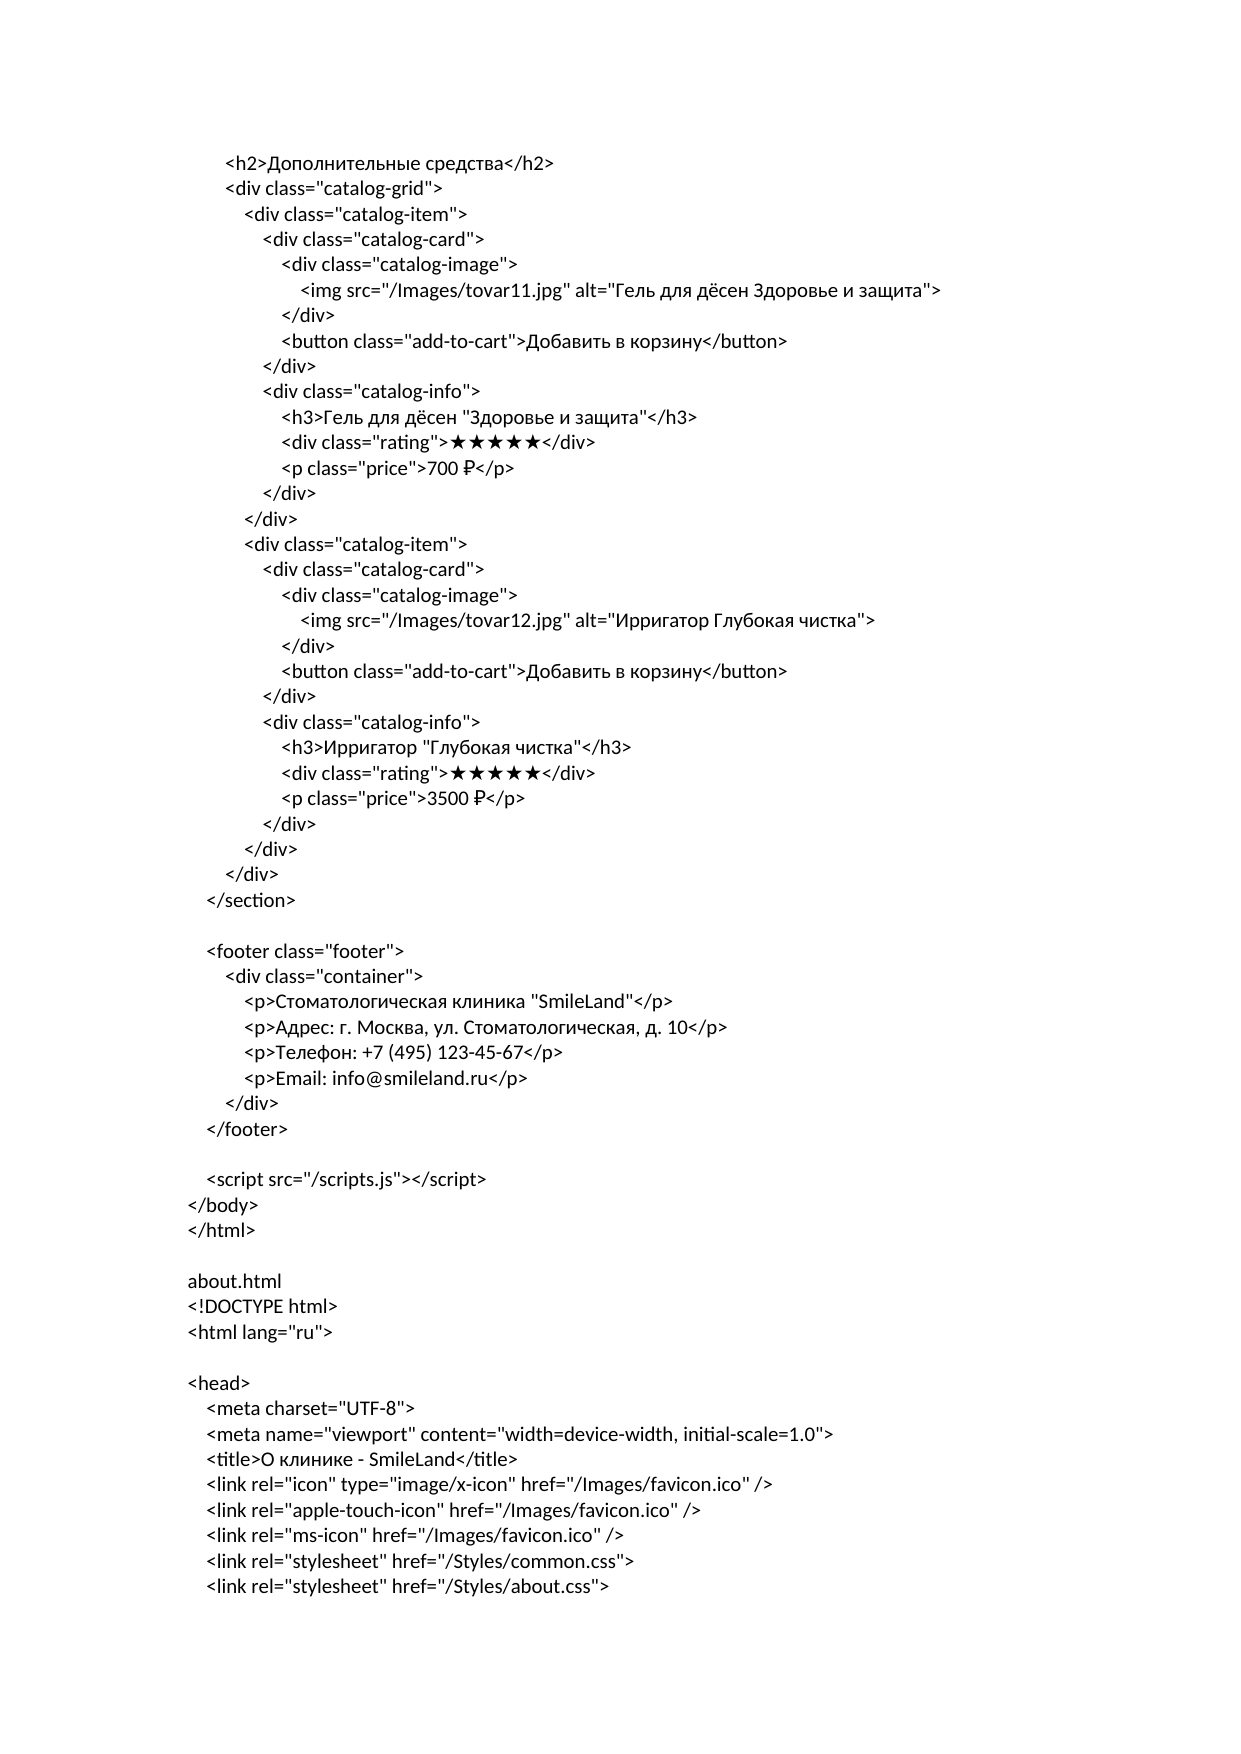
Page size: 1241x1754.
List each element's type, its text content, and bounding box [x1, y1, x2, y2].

text <button class="add-to-cart">Добавить в корзину</button> [187, 658, 1053, 684]
text <div class="catalog-info"> [187, 379, 1053, 404]
text <footer class="footer"> [187, 938, 1053, 963]
text <img src="/Images/tovar11.jpg" alt="Гель для дёсен Здоровье и защита"> [187, 277, 1053, 302]
text <h3>Гель для дёсен "Здоровье и защита"</h3> [187, 404, 1053, 429]
text </div> [187, 480, 1053, 506]
text <div class="catalog-info"> [187, 709, 1053, 734]
text <button class="add-to-cart">Добавить в корзину</button> [187, 328, 1053, 353]
text </div> [187, 353, 1053, 379]
text <meta name="viewport" content="width=device-width, initial-scale=1.0"> [187, 1421, 1053, 1446]
text </div> [187, 684, 1053, 709]
text <h2>Дополнительные средства</h2> [187, 150, 1053, 175]
text <p>Email: info@smileland.ru</p> [187, 1065, 1053, 1090]
text </div> [187, 1090, 1053, 1116]
text <img src="/Images/tovar12.jpg" alt="Ирригатор Глубокая чистка"> [187, 607, 1053, 633]
text <div class="catalog-image"> [187, 252, 1053, 277]
text </section> [187, 887, 1053, 912]
text <meta charset="UTF-8"> [187, 1395, 1053, 1421]
text <link rel="icon" type="image/x-icon" href="/Images/favicon.ico" /> [187, 1472, 1053, 1497]
text </div> [187, 862, 1053, 887]
text <link rel="apple-touch-icon" href="/Images/favicon.ico" /> [187, 1497, 1053, 1522]
text <p>Стоматологическая клиника "SmileLand"</p> [187, 989, 1053, 1014]
text <title>О клинике - SmileLand</title> [187, 1446, 1053, 1472]
text <div class="catalog-card"> [187, 557, 1053, 582]
text <div class="catalog-image"> [187, 582, 1053, 607]
text </div> [187, 633, 1053, 658]
text <link rel="ms-icon" href="/Images/favicon.ico" /> [187, 1522, 1053, 1548]
text <p>Адрес: г. Москва, ул. Стоматологическая, д. 10</p> [187, 1014, 1053, 1039]
text <p class="price">700 ₽</p> [187, 455, 1053, 480]
text </body> [187, 1192, 1053, 1217]
text <div class="catalog-item"> [187, 201, 1053, 226]
text </footer> [187, 1116, 1053, 1141]
text <p class="price">3500 ₽</p> [187, 785, 1053, 811]
text <head> [187, 1370, 1053, 1395]
text </div> [187, 302, 1053, 328]
text <div class="catalog-card"> [187, 226, 1053, 252]
text </div> [187, 506, 1053, 531]
text <p>Телефон: +7 (495) 123-45-67</p> [187, 1039, 1053, 1065]
text <div class="catalog-item"> [187, 531, 1053, 557]
text </div> [187, 811, 1053, 836]
text <script src="/scripts.js"></script> [187, 1167, 1053, 1192]
text <div class="catalog-grid"> [187, 175, 1053, 201]
text <div class="container"> [187, 963, 1053, 989]
text <div class="rating">★★★★★</div> [187, 760, 1053, 785]
text <h3>Ирригатор "Глубокая чистка"</h3> [187, 734, 1053, 760]
text <link rel="stylesheet" href="/Styles/common.css"> [187, 1548, 1053, 1573]
text <div class="rating">★★★★★</div> [187, 429, 1053, 455]
text <link rel="stylesheet" href="/Styles/about.css"> [187, 1573, 1053, 1599]
text </div> [187, 836, 1053, 862]
text <html lang="ru"> [187, 1319, 1053, 1344]
text </html> about.html <!DOCTYPE html> [187, 1217, 1053, 1319]
